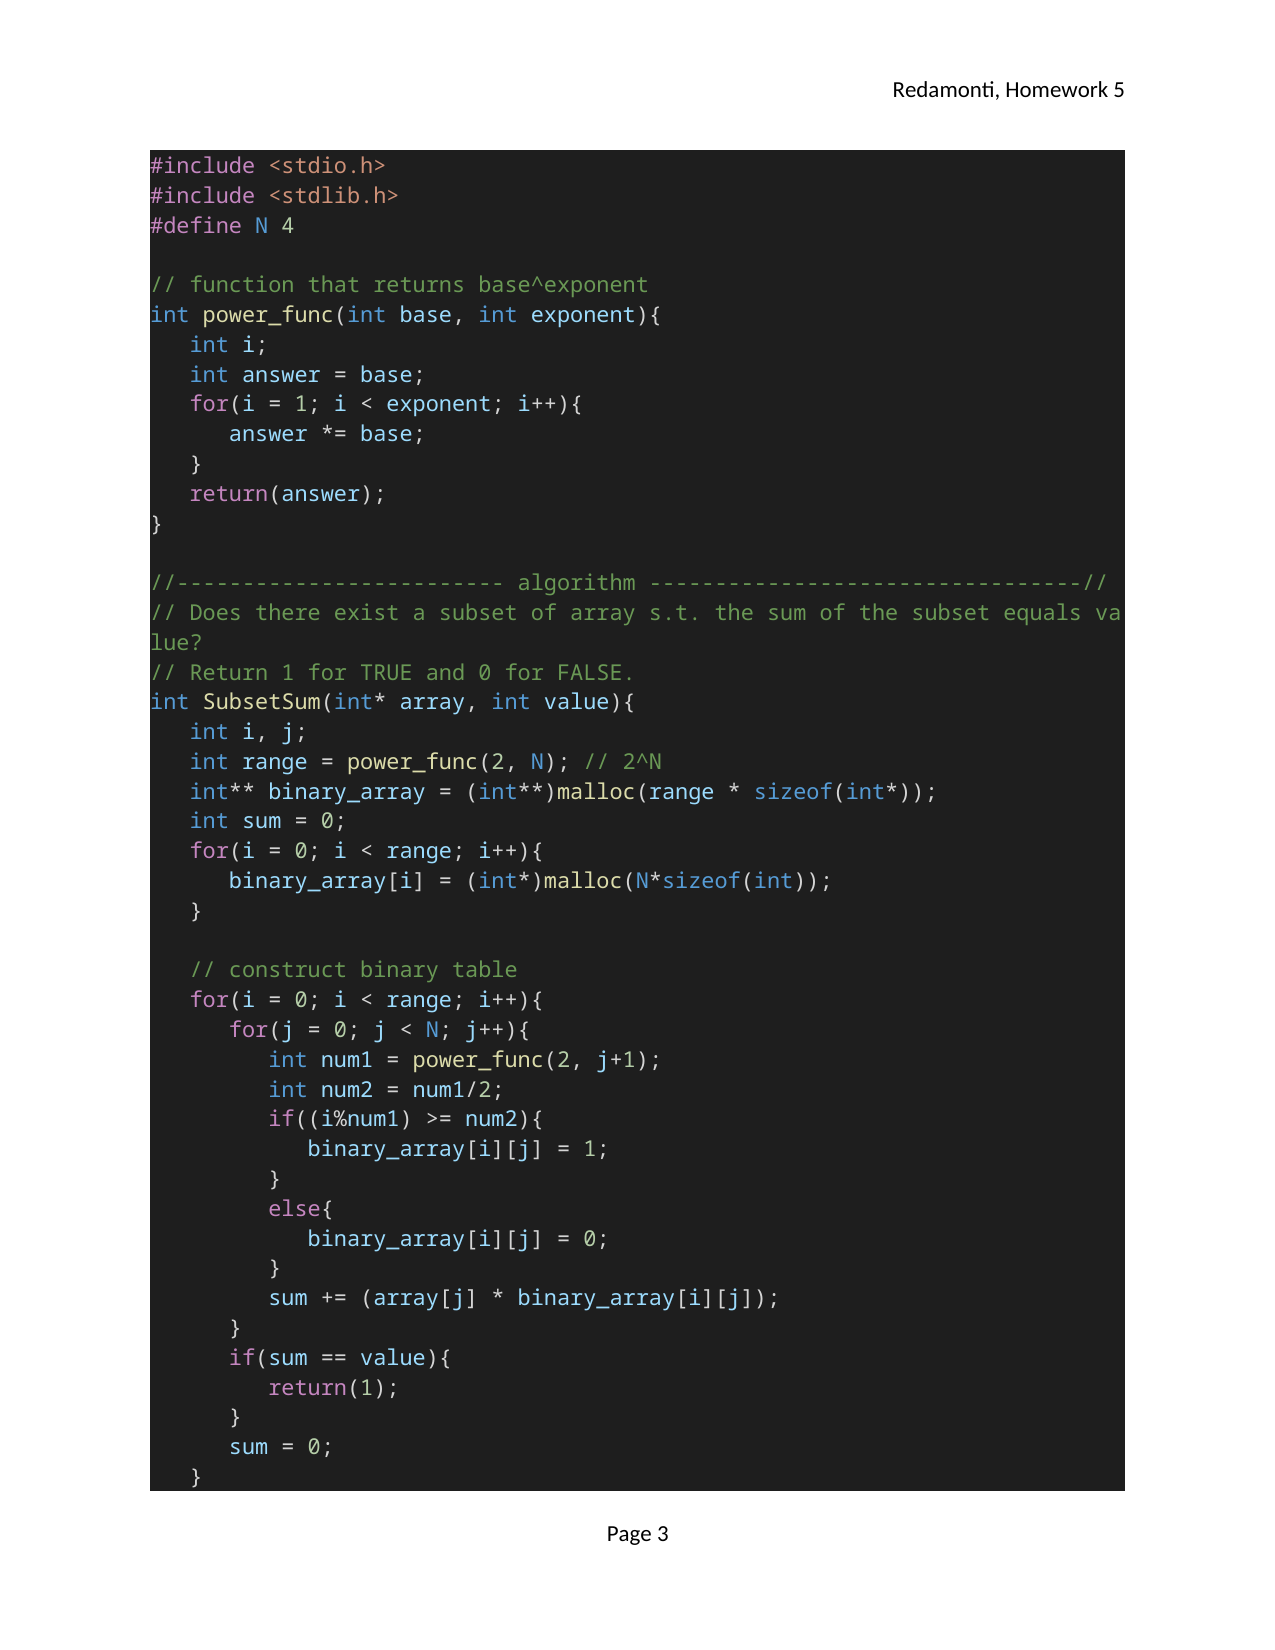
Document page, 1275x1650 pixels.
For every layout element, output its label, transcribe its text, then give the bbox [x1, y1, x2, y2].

text for(j = 0; j < N; j++){ [150, 1014, 1125, 1044]
text int i, j; [150, 716, 1125, 746]
text } [150, 1252, 1125, 1282]
text int power_func(int base, int exponent){ [150, 299, 1125, 329]
text int num1 = power_func(2, j+1); [150, 1044, 1125, 1073]
text } [150, 895, 1125, 924]
text int range = power_func(2, N); // 2^N [150, 746, 1125, 776]
text int** binary_array = (int**)malloc(range * sizeof(int*)); [150, 776, 1125, 805]
text #include <stdlib.h> [150, 180, 1125, 209]
text } [150, 1461, 1125, 1491]
text #define N 4 [150, 209, 1125, 239]
text // function that returns base^exponent [150, 269, 1125, 299]
text // construct binary table [150, 954, 1125, 984]
text //------------------------- algorithm ---------------------------------// [150, 567, 1125, 597]
text int num2 = num1/2; [150, 1073, 1125, 1103]
text #include <stdio.h> [150, 150, 1125, 180]
text answer *= base; [150, 418, 1125, 448]
text for(i = 1; i < exponent; i++){ [150, 388, 1125, 418]
text // Does there exist a subset of array s.t. the sum of the subset equals value? [150, 597, 1125, 656]
text sum = 0; [150, 1431, 1125, 1461]
text int sum = 0; [150, 805, 1125, 835]
text return(answer); [150, 478, 1125, 507]
text } [150, 1401, 1125, 1431]
text } [150, 1312, 1125, 1342]
text binary_array[i][j] = 0; [150, 1222, 1125, 1252]
text if((i%num1) >= num2){ [150, 1103, 1125, 1133]
text return(1); [150, 1371, 1125, 1401]
text int i; [150, 329, 1125, 358]
text if(sum == value){ [150, 1342, 1125, 1371]
text } [150, 1163, 1125, 1193]
text for(i = 0; i < range; i++){ [150, 984, 1125, 1014]
text binary_array[i] = (int*)malloc(N*sizeof(int)); [150, 865, 1125, 895]
text // Return 1 for TRUE and 0 for FALSE. [150, 656, 1125, 686]
text for(i = 0; i < range; i++){ [150, 835, 1125, 865]
text } [150, 448, 1125, 478]
text sum += (array[j] * binary_array[i][j]); [150, 1282, 1125, 1312]
text int SubsetSum(int* array, int value){ [150, 686, 1125, 716]
text else{ [150, 1193, 1125, 1222]
text int answer = base; [150, 358, 1125, 388]
text binary_array[i][j] = 1; [150, 1133, 1125, 1163]
text } [150, 507, 1125, 537]
